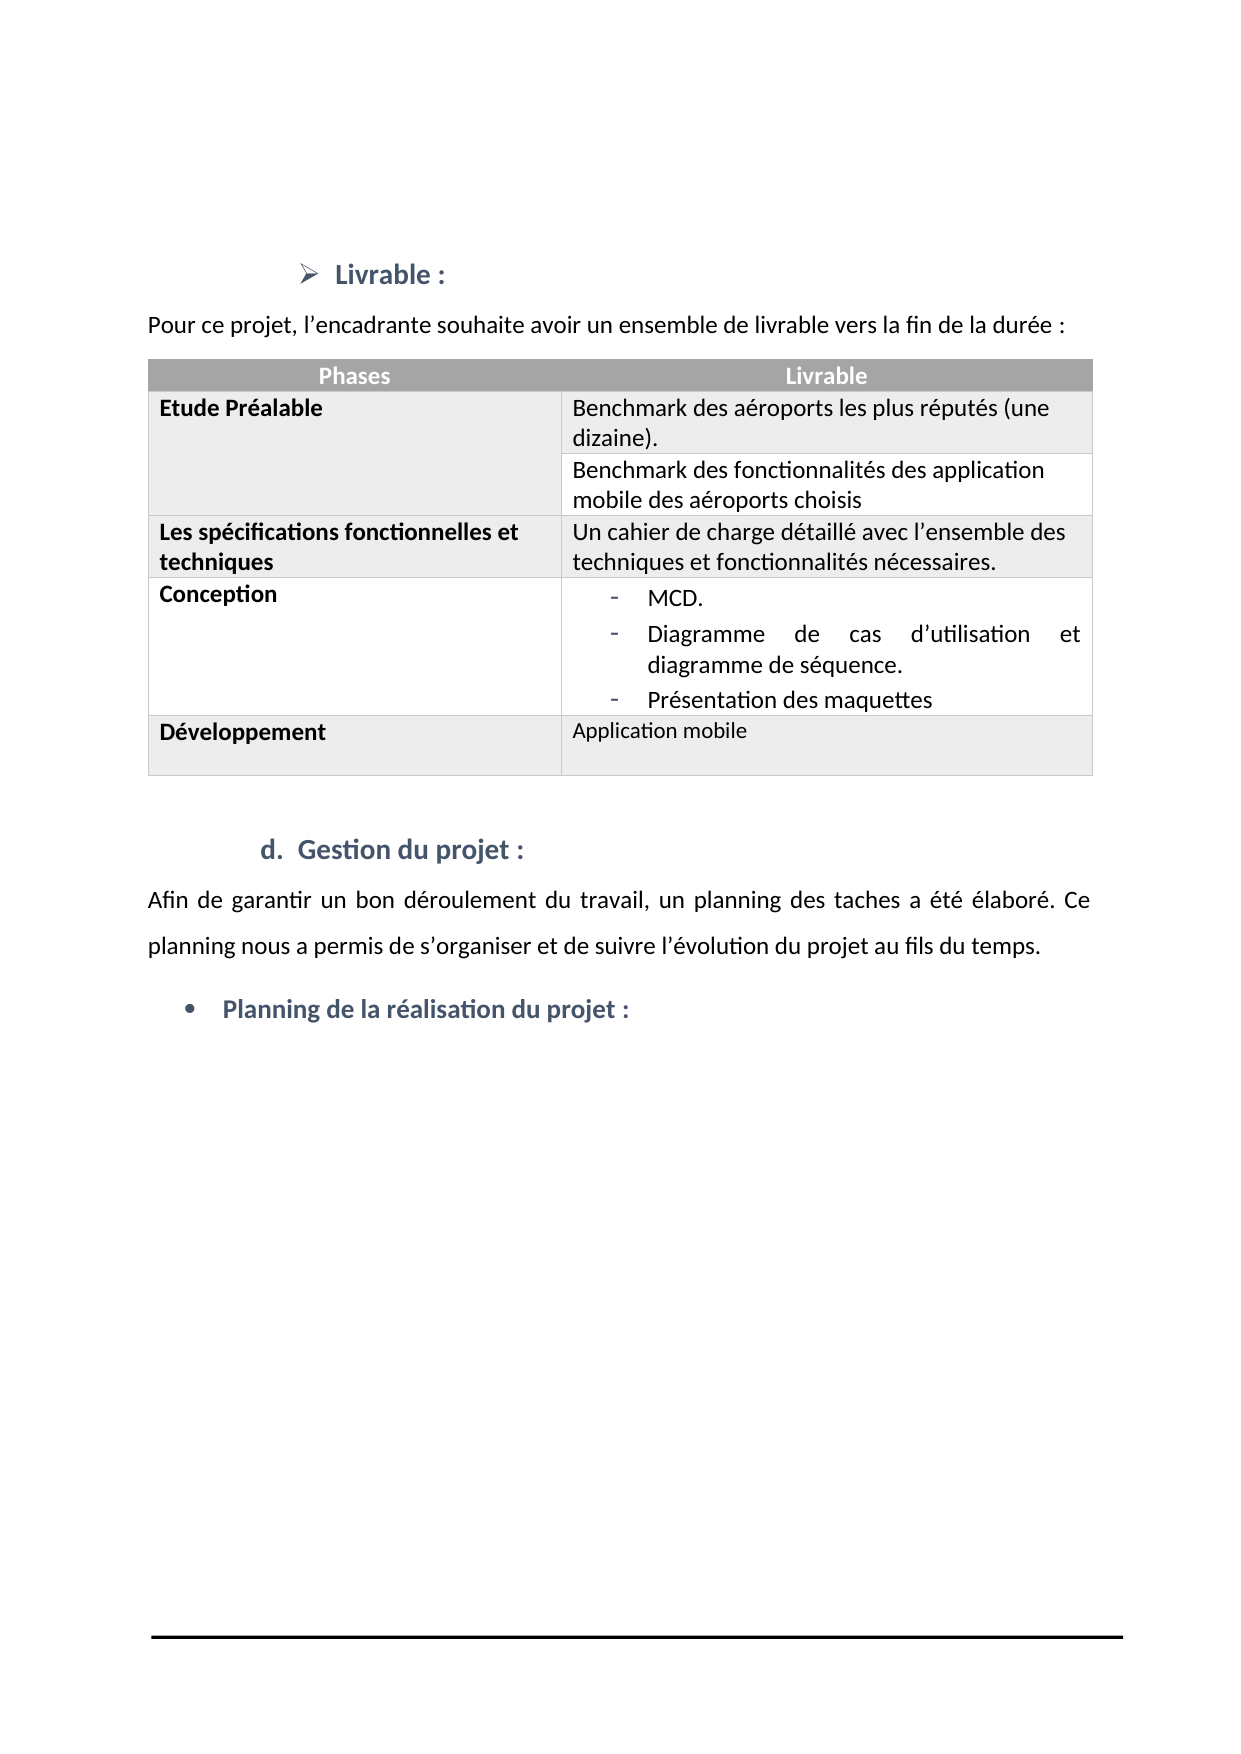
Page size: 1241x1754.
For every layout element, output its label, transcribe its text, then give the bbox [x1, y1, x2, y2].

table_cell MCD. Diagramme de cas d’utilisation et diagramme de séquence. Présentation des maquettes [562, 578, 1092, 715]
table_cell Benchmark des fonctionnalités des application mobile des aéroports choisis [562, 454, 1092, 515]
table_cell Etude Préalable [149, 392, 561, 515]
table_cell Les spécifications fonctionnelles et techniques [149, 516, 561, 577]
list Planning de la réalisation du projet : [185, 993, 1093, 1026]
table_header Livrable [562, 360, 1092, 391]
table_cell Développement [149, 716, 561, 775]
table_cell Application mobile [562, 716, 1092, 775]
table_cell Benchmark des aéroports les plus réputés (une dizaine). [562, 392, 1092, 453]
table_cell Un cahier de charge détaillé avec l’ensemble des techniques et fonctionnalités nécessaires. [562, 516, 1092, 577]
text Afin de garantir un bon déroulement du travail, un planning des taches a été élaboré. Ce planning nous a permis de s’organiser et de suivre l’évolution du projet au fils du temps. [148, 884, 1093, 961]
text Pour ce projet, l’encadrante souhaite avoir un ensemble de livrable vers la fin de la durée : [148, 309, 1093, 340]
table_cell Conception [149, 578, 561, 715]
list Gestion du projet : [260, 831, 1093, 867]
table_header Phases [149, 360, 561, 391]
list Livrable : [298, 256, 1093, 292]
